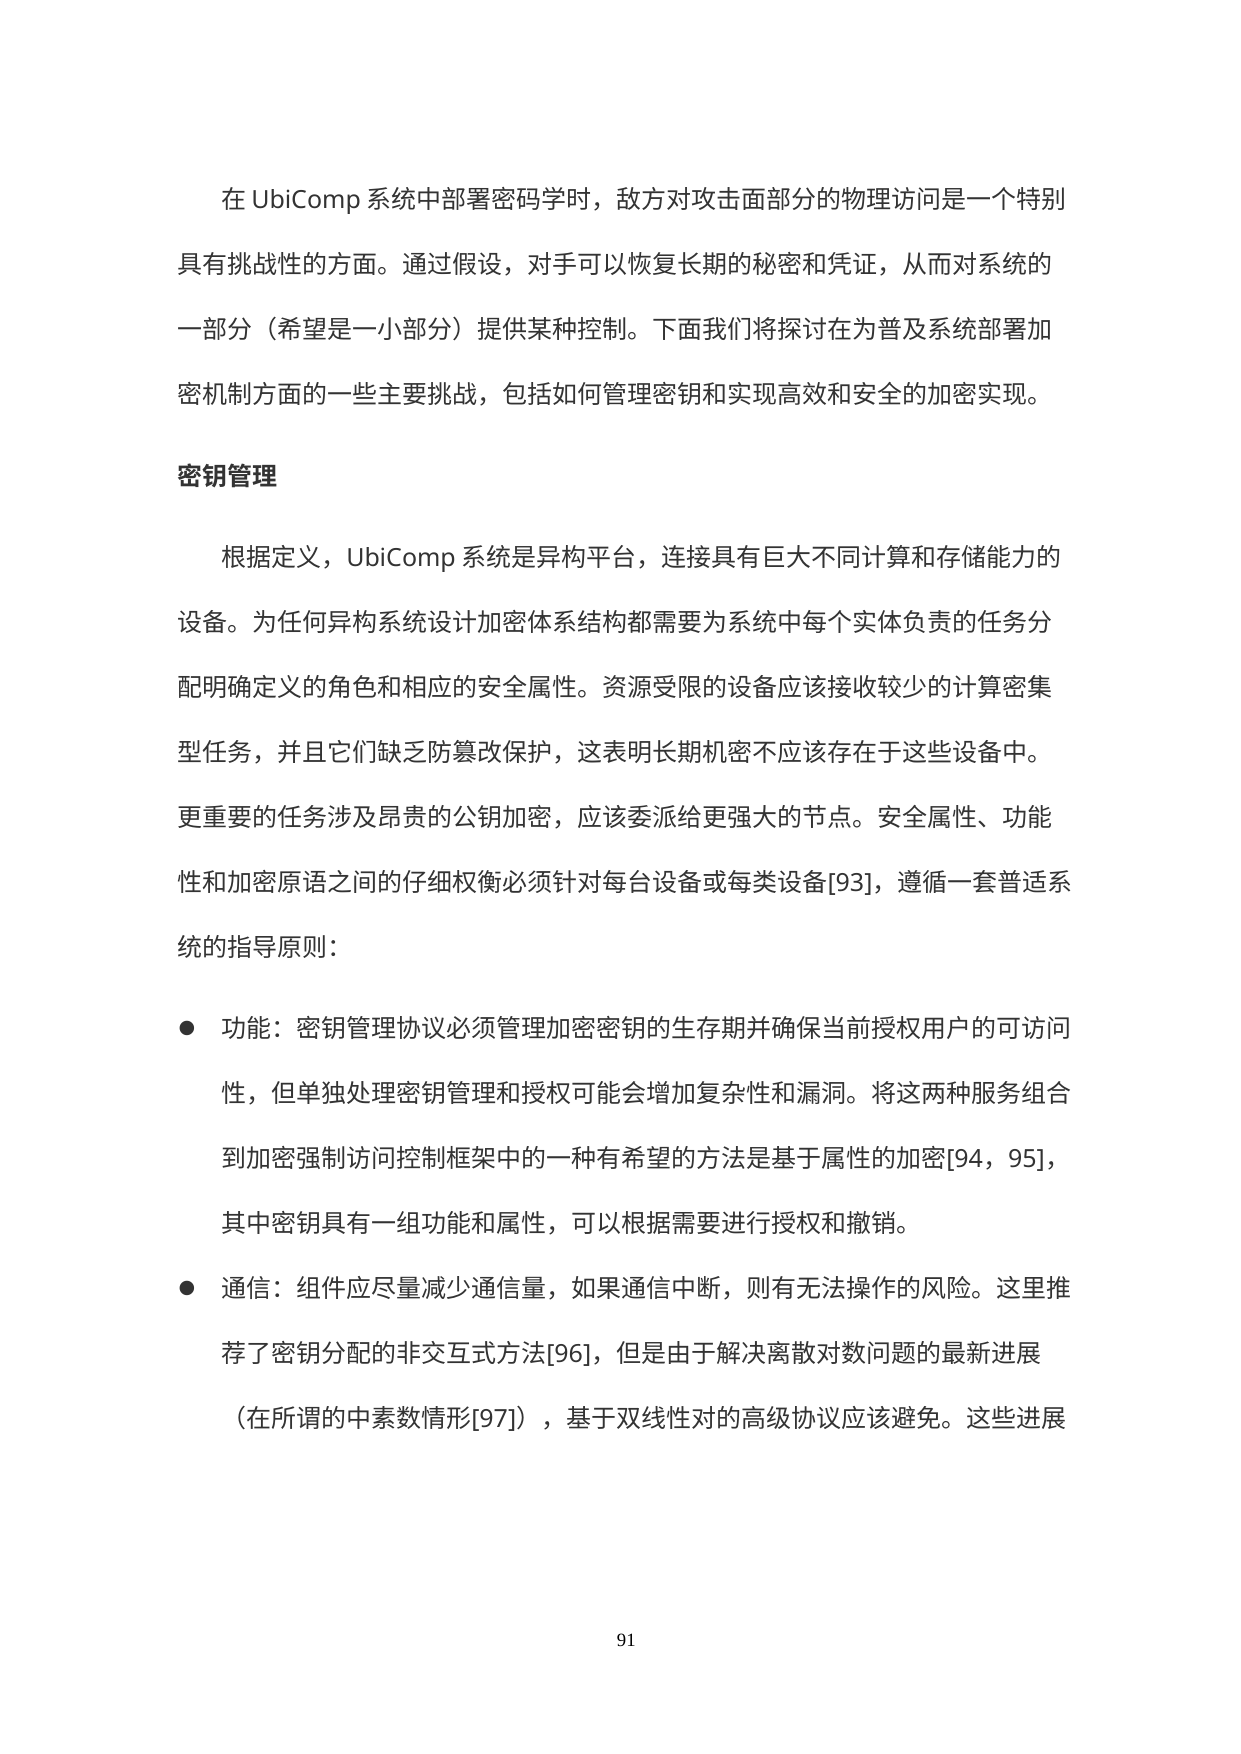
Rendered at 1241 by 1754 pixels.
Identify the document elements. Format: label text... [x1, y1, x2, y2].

text 根据定义，UbiComp系统是异构平台，连接具有巨大不同计算和存储能力的设备。为任何异构系统设计加密体系结构都需要为系统中每个实体负责的任务分配明确定义的角色和相应的安全属性。资源受限的设备应该接收较少的计算密集型任务，并且它们缺乏防篡改保护，这表明长期机密不应该存在于这些设备中。更重要的任务涉及昂贵的公钥加密，应该委派给更强大的节点。安全属性、功能性和加密原语之间的仔细权衡必须针对每台设备或每类设备[93]，遵循一套普适系统的指导原则： [177, 523, 1075, 978]
text 密钥管理 [177, 442, 1075, 507]
list 功能：密钥管理协议必须管理加密密钥的生存期并确保当前授权用户的可访问性，但单独处理密钥管理和授权可能会增加复杂性和漏洞。将这两种服务组合到加密强制访问控制框架中的一种有希望的方法是基于属性的加密[94，95]，其中密钥具有一组功能和属性，可以根据需要进行授权和撤销。 [177, 994, 1075, 1254]
text 在UbiComp系统中部署密码学时，敌方对攻击面部分的物理访问是一个特别具有挑战性的方面。通过假设，对手可以恢复长期的秘密和凭证，从而对系统的一部分（希望是一小部分）提供某种控制。下面我们将探讨在为普及系统部署加密机制方面的一些主要挑战，包括如何管理密钥和实现高效和安全的加密实现。 [177, 165, 1075, 425]
